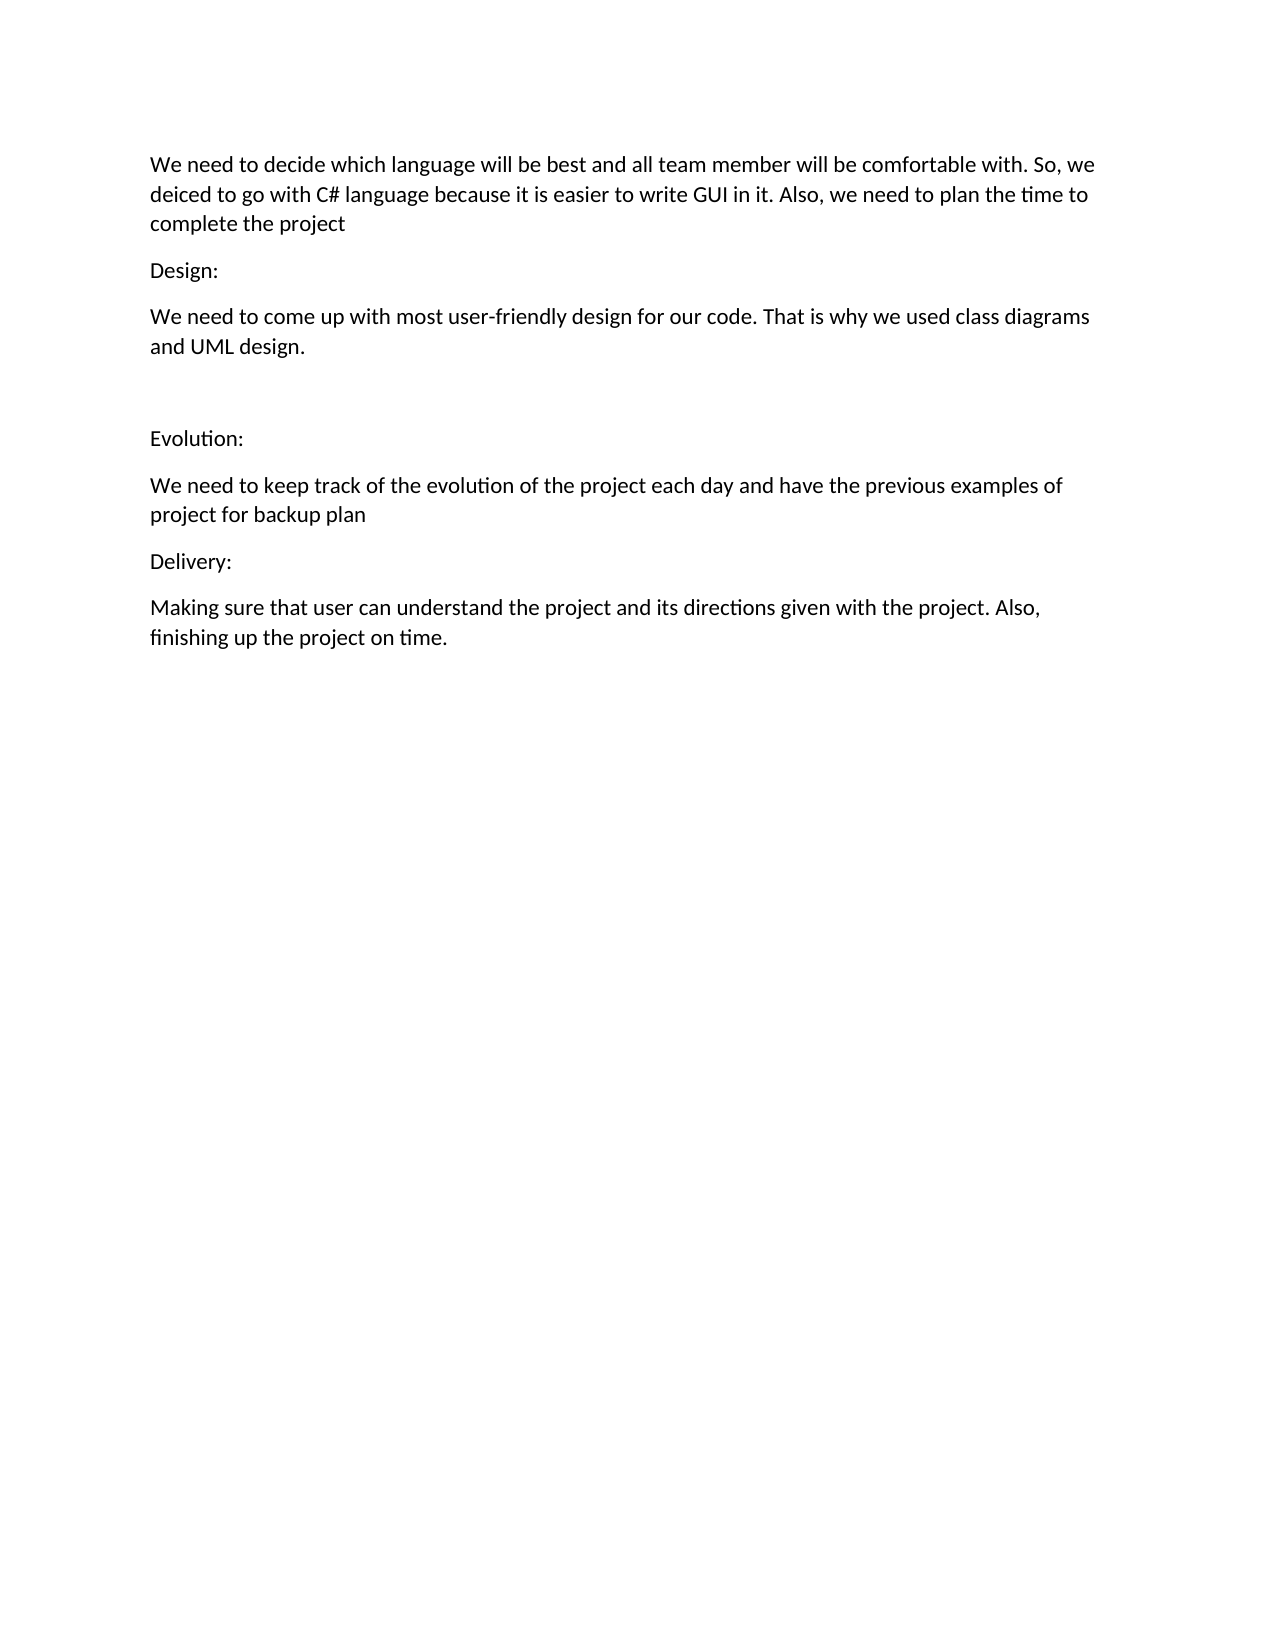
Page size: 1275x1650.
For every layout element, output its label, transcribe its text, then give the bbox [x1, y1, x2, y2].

text We need to keep track of the evolution of the project each day and have the previous examples of project for backup plan [150, 471, 1125, 528]
text Evolution: [150, 424, 1125, 452]
text Design: [150, 256, 1125, 284]
text We need to decide which language will be best and all team member will be comfortable with. So, we deiced to go with C# language because it is easier to write GUI in it. Also, we need to plan the time to complete the project [150, 150, 1125, 237]
text Making sure that user can understand the project and its directions given with the project. Also, finishing up the project on time. [150, 593, 1125, 651]
text Delivery: [150, 547, 1125, 575]
text We need to come up with most user-friendly design for our code. That is why we used class diagrams and UML design. [150, 302, 1125, 360]
